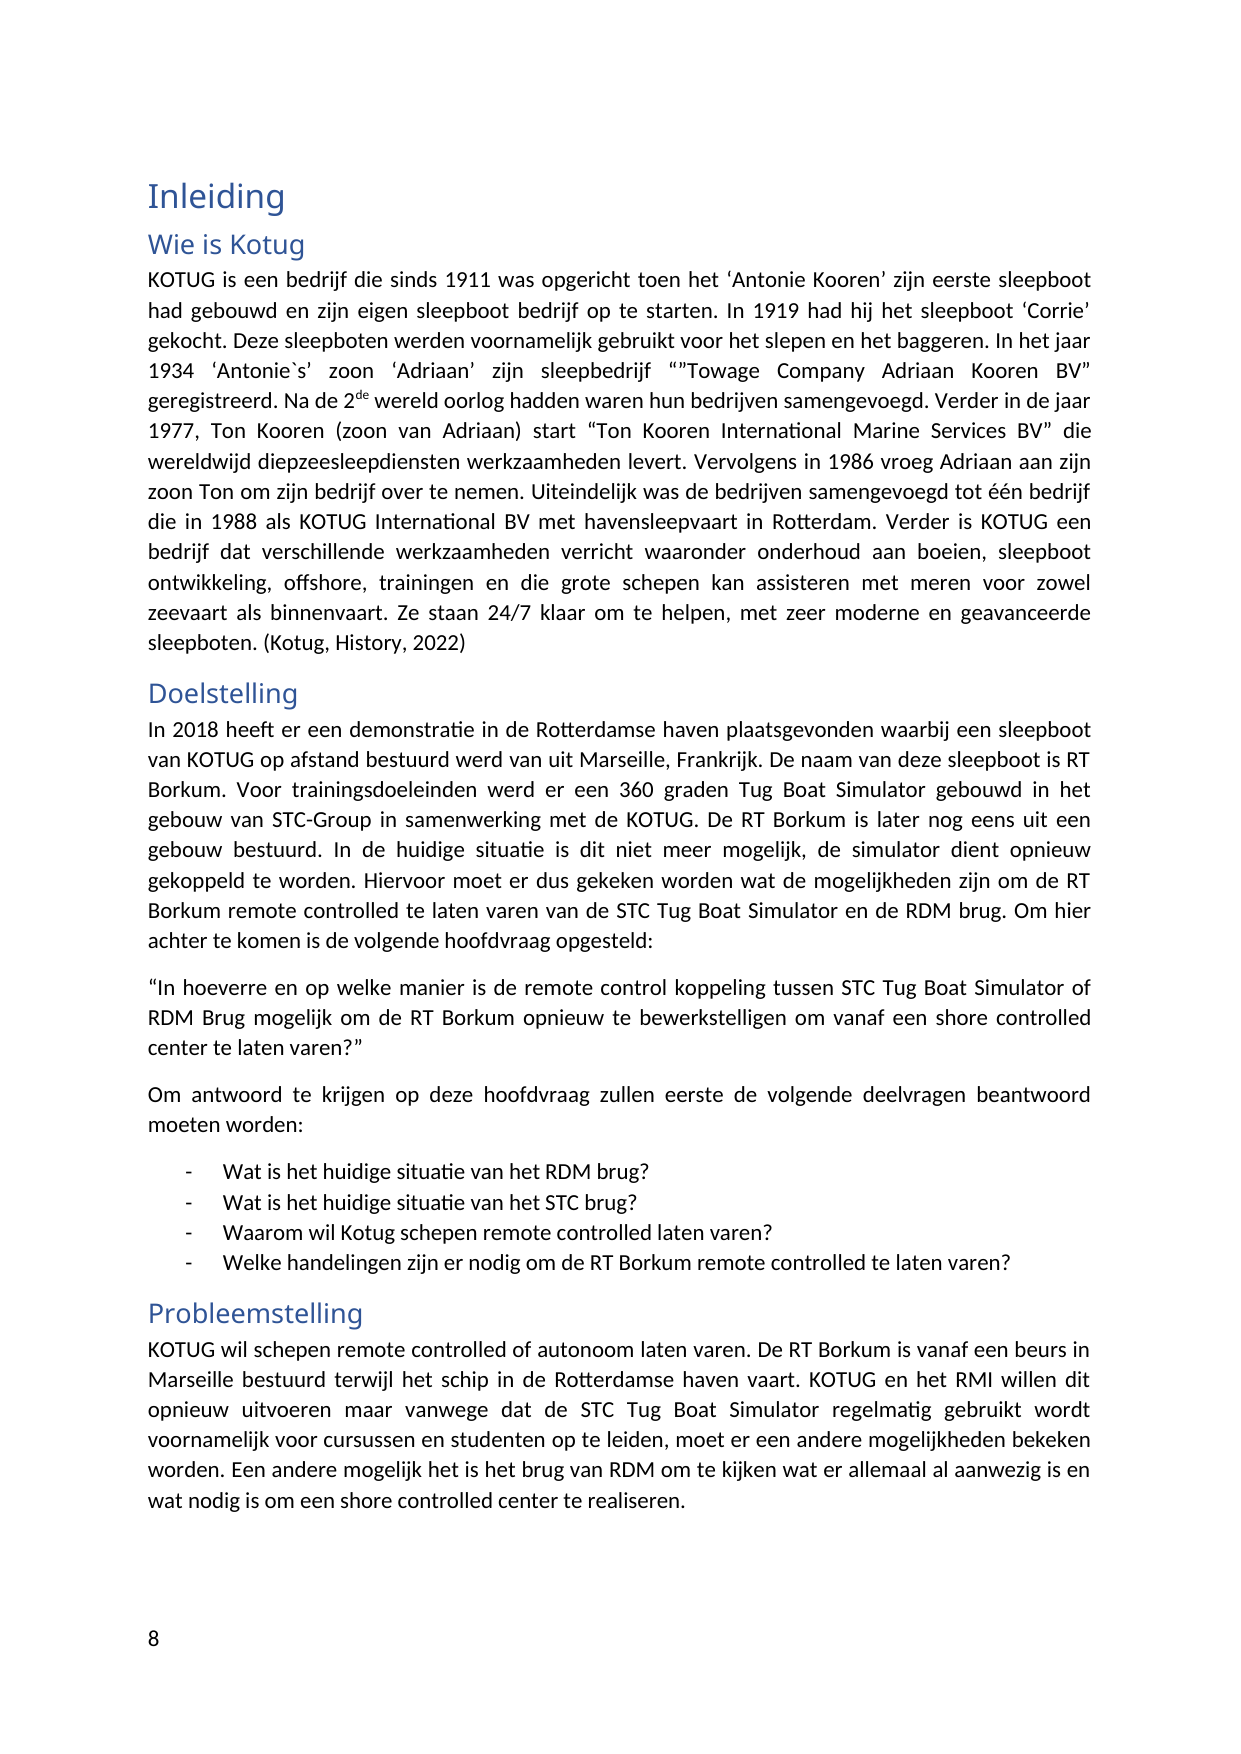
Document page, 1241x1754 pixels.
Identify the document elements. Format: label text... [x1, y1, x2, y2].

list Welke handelingen zijn er nodig om de RT Borkum remote controlled te laten varen? [185, 1248, 1093, 1276]
list Wat is het huidige situatie van het STC brug? [185, 1188, 1093, 1216]
subtitle Wie is Kotug [148, 226, 1093, 263]
subtitle Doelstelling [148, 675, 1093, 712]
subtitle Inleiding [148, 173, 1093, 218]
text “In hoeverre en op welke manier is de remote control koppeling tussen STC Tug Boat Simulator of RDM Brug mogelijk om de RT Borkum opnieuw te bewerkstelligen om vanaf een shore controlled center te laten varen?” [148, 1031, 1093, 1061]
text Om antwoord te krijgen op deze hoofdvraag zullen eerste de volgende deelvragen beantwoord moeten worden: [148, 1080, 1093, 1138]
text KOTUG is een bedrijf die sinds 1911 was opgericht toen het ‘Antonie Kooren’ zijn eerste sleepboot had gebouwd en zijn eigen sleepboot bedrijf op te starten. In 1919 had hij het sleepboot ‘Corrie’ gekocht. Deze sleepboten werden voornamelijk gebruikt voor het slepen en het baggeren. In het jaar 1934 ‘Antonie`s’ zoon ‘Adriaan’ zijn sleepbedrijf “”Towage Company Adriaan Kooren BV” geregistreerd. Na de 2de wereld oorlog hadden waren hun bedrijven samengevoegd. Verder in de jaar 1977, Ton Kooren (zoon van Adriaan) start “Ton Kooren International Marine Services BV” die wereldwijd diepzeesleepdiensten werkzaamheden levert. Vervolgens in 1986 vroeg Adriaan aan zijn zoon Ton om zijn bedrijf over te nemen. Uiteindelijk was de bedrijven samengevoegd tot één bedrijf die in 1988 als KOTUG International BV met havensleepvaart in Rotterdam. Verder is KOTUG een bedrijf dat verschillende werkzaamheden verricht waaronder onderhoud aan boeien, sleepboot ontwikkeling, offshore, trainingen en die grote schepen kan assisteren met meren voor zowel zeevaart als binnenvaart. Ze staan 24/7 klaar om te helpen, met zeer moderne en geavanceerde sleepboten. [148, 266, 1093, 656]
text “In hoeverre en op welke manier is de remote control koppeling tussen STC Tug Boat Simulator of RDM Brug mogelijk om de RT Borkum opnieuw te bewerkstelligen om vanaf een shore controlled center te laten varen?” [148, 973, 1093, 1003]
text KOTUG wil schepen remote controlled of autonoom laten varen. De RT Borkum is vanaf een beurs in Marseille bestuurd terwijl het schip in de Rotterdamse haven vaart. KOTUG en het RMI willen dit opnieuw uitvoeren maar vanwege dat de STC Tug Boat Simulator regelmatig gebruikt wordt voornamelijk voor cursussen en studenten op te leiden, moet er een andere mogelijkheden bekeken worden. Een andere mogelijk het is het brug van RDM om te kijken wat er allemaal al aanwezig is en wat nodig is om een shore controlled center te realiseren. [148, 1335, 1093, 1514]
subtitle Probleemstelling [148, 1295, 1093, 1332]
list Wat is het huidige situatie van het RDM brug? [185, 1157, 1093, 1185]
text In 2018 heeft er een demonstratie in de Rotterdamse haven plaatsgevonden waarbij een sleepboot van KOTUG op afstand bestuurd werd van uit Marseille, Frankrijk. De naam van deze sleepboot is RT Borkum. Voor trainingsdoeleinden werd er een 360 graden Tug Boat Simulator gebouwd in het gebouw van STC-Group in samenwerking met de KOTUG. De RT Borkum is later nog eens uit een gebouw bestuurd. In de huidige situatie is dit niet meer mogelijk, de simulator dient opnieuw gekoppeld te worden. Hiervoor moet er dus gekeken worden wat de mogelijkheden zijn om de RT Borkum remote controlled te laten varen van de STC Tug Boat Simulator en de RDM brug. Om hier achter te komen is de volgende hoofdvraag opgesteld: [148, 715, 1093, 954]
list Waarom wil Kotug schepen remote controlled laten varen? [185, 1218, 1093, 1246]
